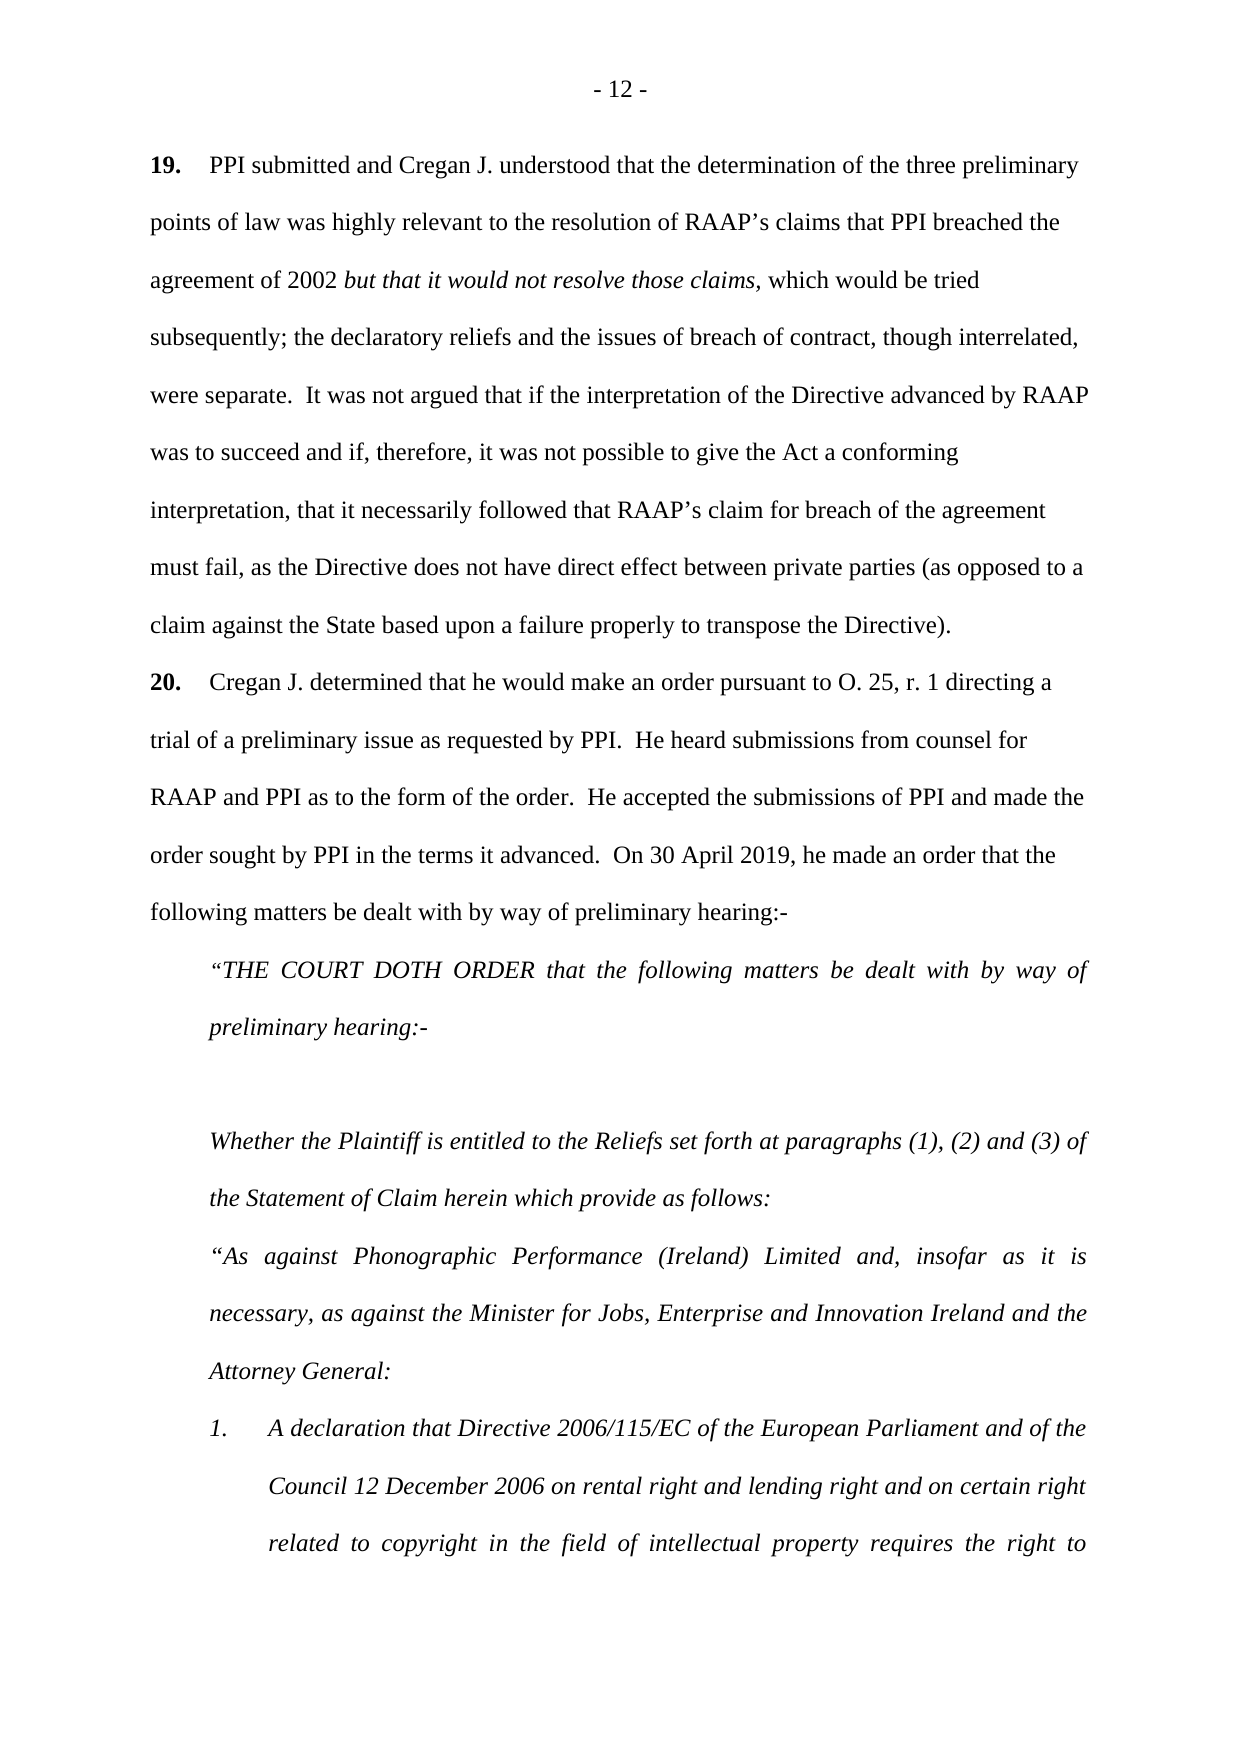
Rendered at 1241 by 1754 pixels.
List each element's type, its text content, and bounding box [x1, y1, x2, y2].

list “As against Phonographic Performance (Ireland) Limited and, insofar as it is necessary, as against the Minister for Jobs, Enterprise and Innovation Ireland and the Attorney General: [209, 1241, 1090, 1385]
list “THE COURT DOTH ORDER that the following matters be dealt with by way of preliminary hearing:- [209, 955, 1090, 1041]
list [209, 1413, 1090, 1557]
list Cregan J. determined that he would make an order pursuant to O. 25, r. 1 directing a trial of a preliminary issue as requested by PPI. He heard submissions from counsel for RAAP and PPI as to the form of the order. He accepted the submissions of PPI and made the order sought by PPI in the terms it advanced. On 30 April 2019, he made an order that the following matters be dealt with by way of preliminary hearing:- [150, 667, 1090, 926]
list Whether the Plaintiff is entitled to the Reliefs set forth at paragraphs (1), (2) and (3) of the Statement of Claim herein which provide as follows: [209, 1126, 1090, 1212]
list PPI submitted and Cregan J. understood that the determination of the three preliminary points of law was highly relevant to the resolution of RAAP’s claims that PPI breached the agreement of 2002 but that it would not resolve those claims, which would be tried subsequently; the declaratory reliefs and the issues of breach of contract, though interrelated, were separate. It was not argued that if the interpretation of the Directive advanced by RAAP was to succeed and if, therefore, it was not possible to give the Act a conforming interpretation, that it necessarily followed that RAAP’s claim for breach of the agreement must fail, as the Directive does not have direct effect between private parties (as opposed to a claim against the State based upon a failure properly to transpose the Directive). [150, 150, 1090, 639]
